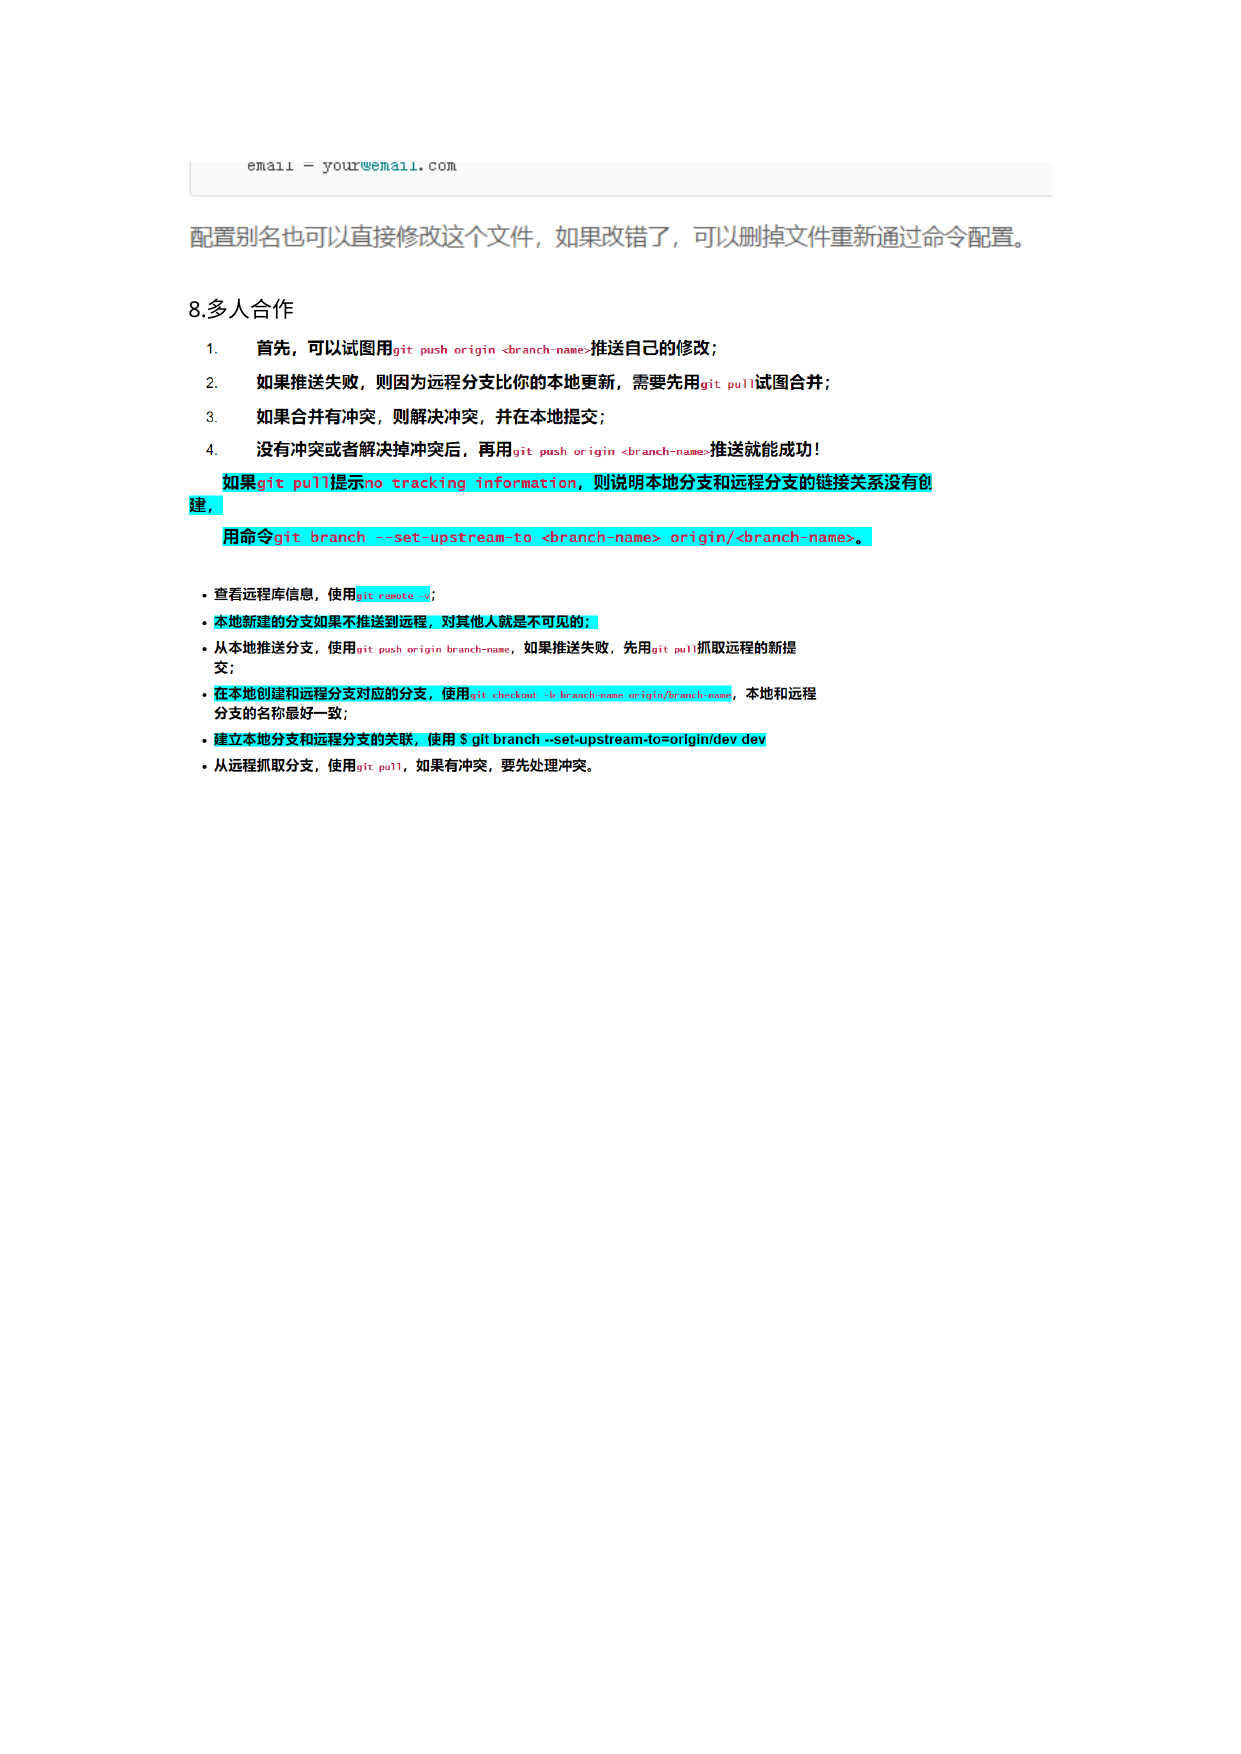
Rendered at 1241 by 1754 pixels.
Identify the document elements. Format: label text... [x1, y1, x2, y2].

text 8.多人合作 [187, 292, 1053, 324]
picture [187, 584, 832, 785]
picture [187, 162, 1053, 281]
picture [187, 324, 932, 554]
